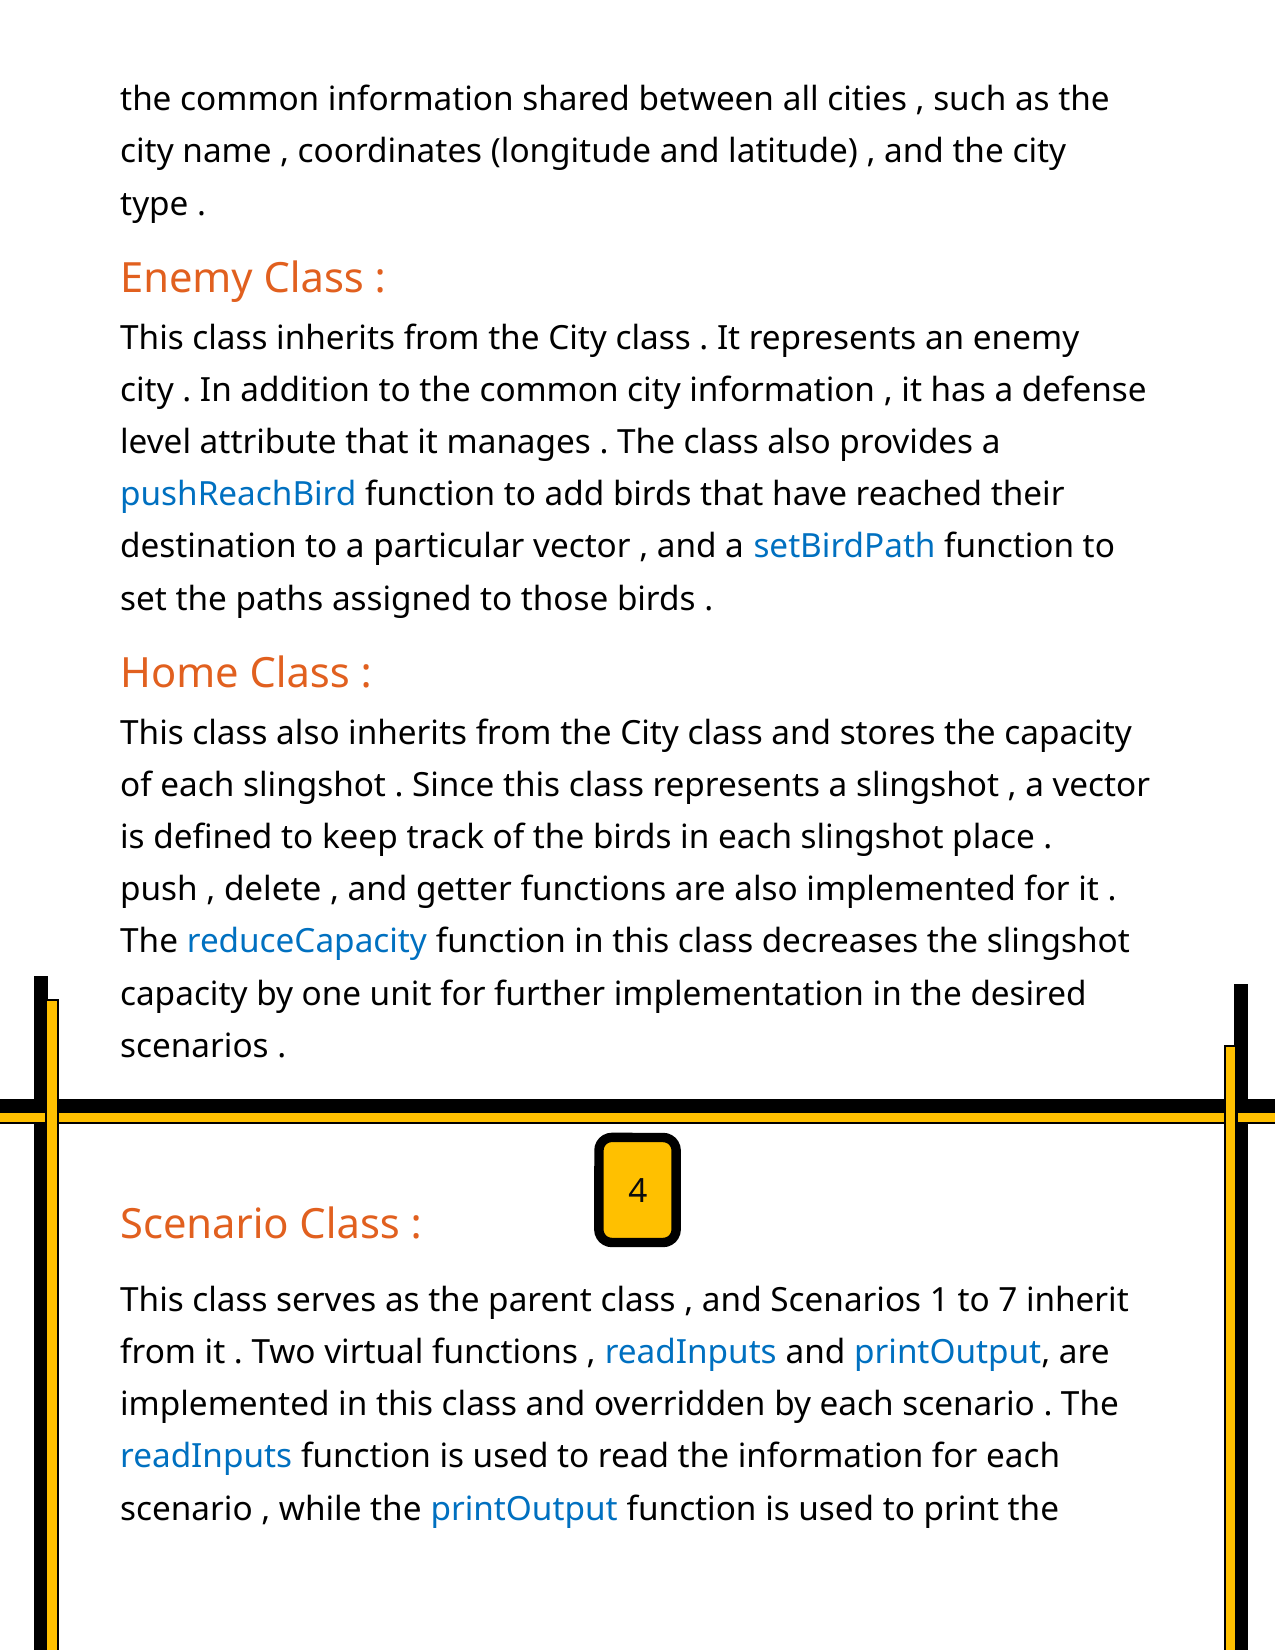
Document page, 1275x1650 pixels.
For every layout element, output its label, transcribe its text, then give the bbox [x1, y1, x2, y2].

text This class also inherits from the City class and stores the capacity of each slingshot . Since this class represents a slingshot , a vector is defined to keep track of the birds in each slingshot place . push , delete , and getter functions are also implemented for it . The reduceCapacity function in this class decreases the slingshot capacity by one unit for further implementation in the desired scenarios . [120, 708, 1155, 1067]
text Scenario Class : [120, 1194, 1155, 1251]
text Enemy Class : [120, 248, 1155, 305]
text Home Class : [120, 643, 1155, 700]
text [120, 75, 1155, 225]
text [120, 1276, 1155, 1530]
text This class inherits from the City class . It represents an enemy city . In addition to the common city information , it has a defense level attribute that it manages . The class also provides a pushReachBird function to add birds that have reached their destination to a particular vector , and a setBirdPath function to set the paths assigned to those birds . [120, 313, 1155, 620]
